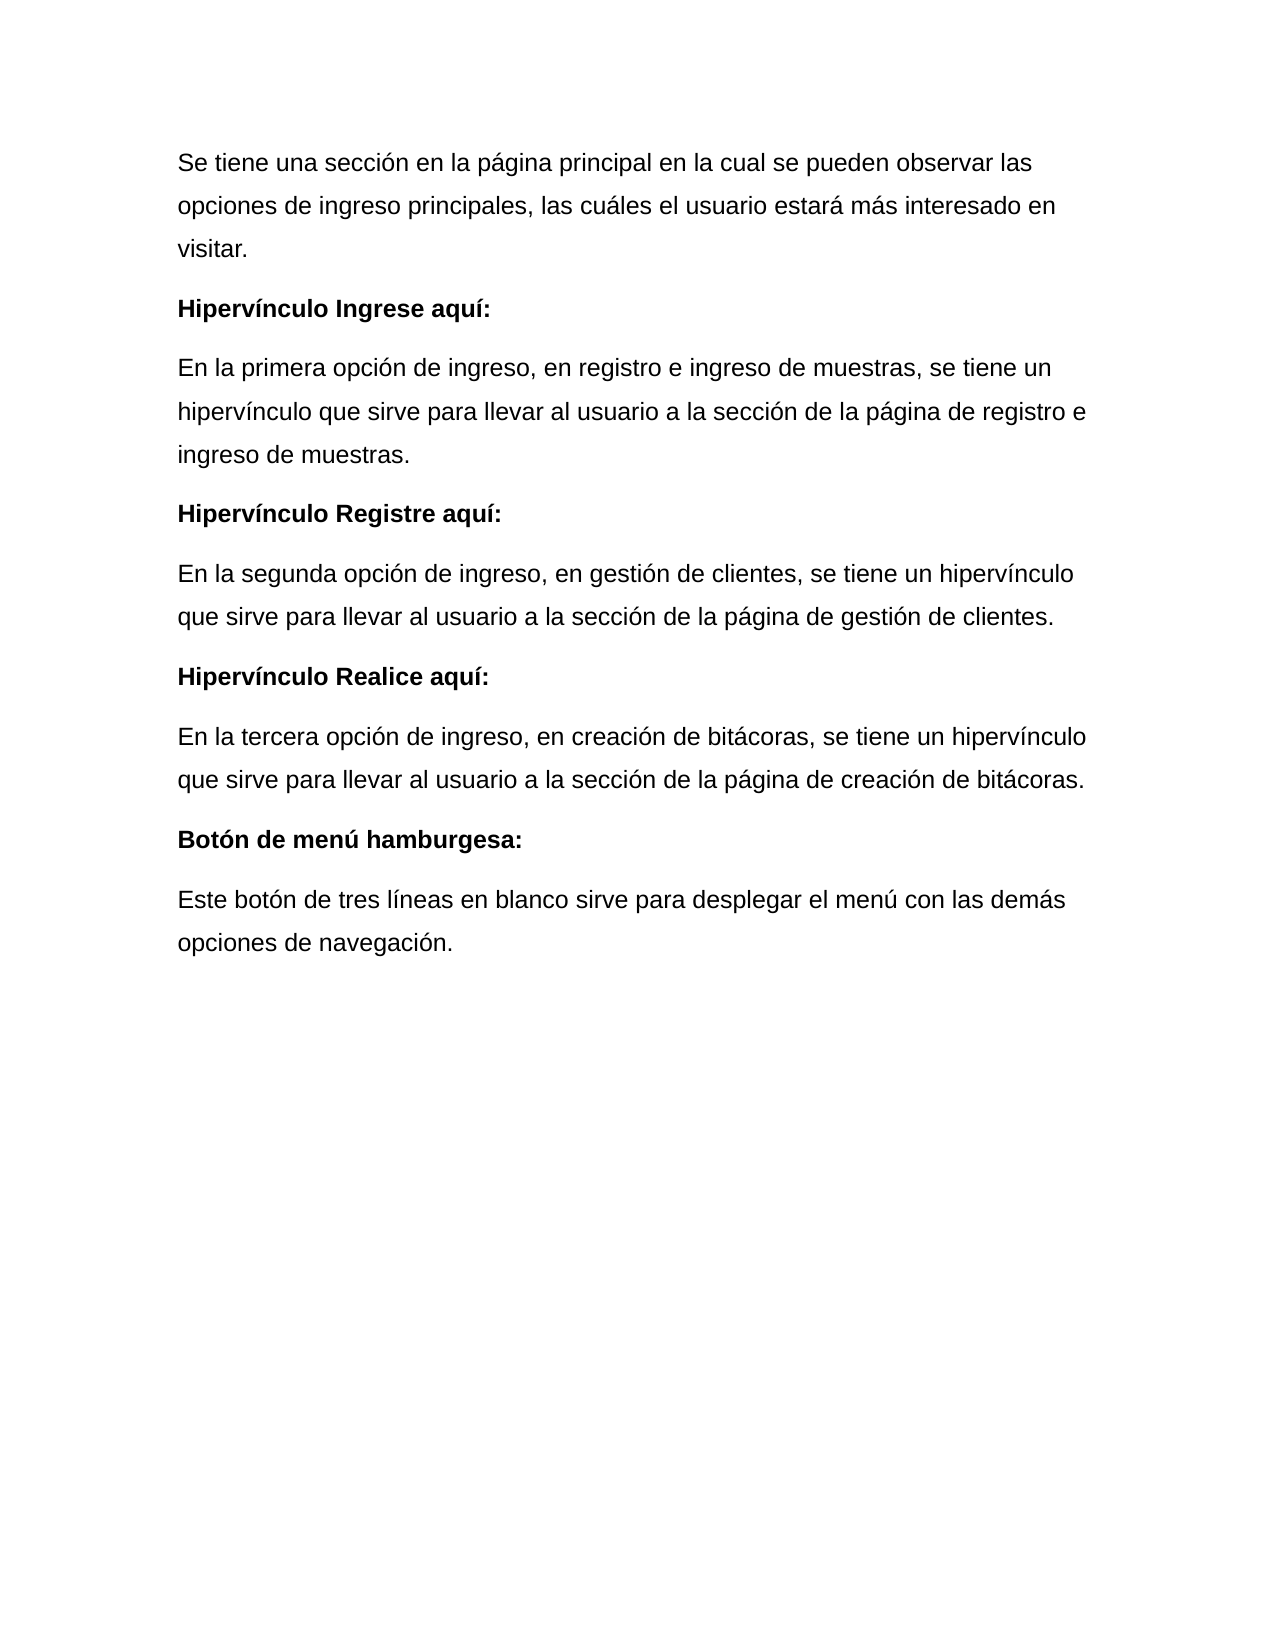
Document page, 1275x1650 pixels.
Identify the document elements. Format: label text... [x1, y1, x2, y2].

text Este botón de tres líneas en blanco sirve para desplegar el menú con las demás opciones de navegación. [177, 885, 1098, 957]
text Botón de menú hamburgesa: [177, 825, 1098, 854]
text En la segunda opción de ingreso, en gestión de clientes, se tiene un hipervínculo que sirve para llevar al usuario a la sección de la página de gestión de clientes. [177, 559, 1098, 631]
text Hipervínculo Registre aquí: [177, 499, 1098, 528]
text En la tercera opción de ingreso, en creación de bitácoras, se tiene un hipervínculo que sirve para llevar al usuario a la sección de la página de creación de bitácoras. [177, 722, 1098, 794]
text Hipervínculo Realice aquí: [177, 662, 1098, 691]
text Se tiene una sección en la página principal en la cual se pueden observar las opciones de ingreso principales, las cuáles el usuario estará más interesado en visitar. [177, 148, 1098, 263]
text Hipervínculo Ingrese aquí: [177, 294, 1098, 322]
text En la primera opción de ingreso, en registro e ingreso de muestras, se tiene un hipervínculo que sirve para llevar al usuario a la sección de la página de registro e ingreso de muestras. [177, 353, 1098, 468]
